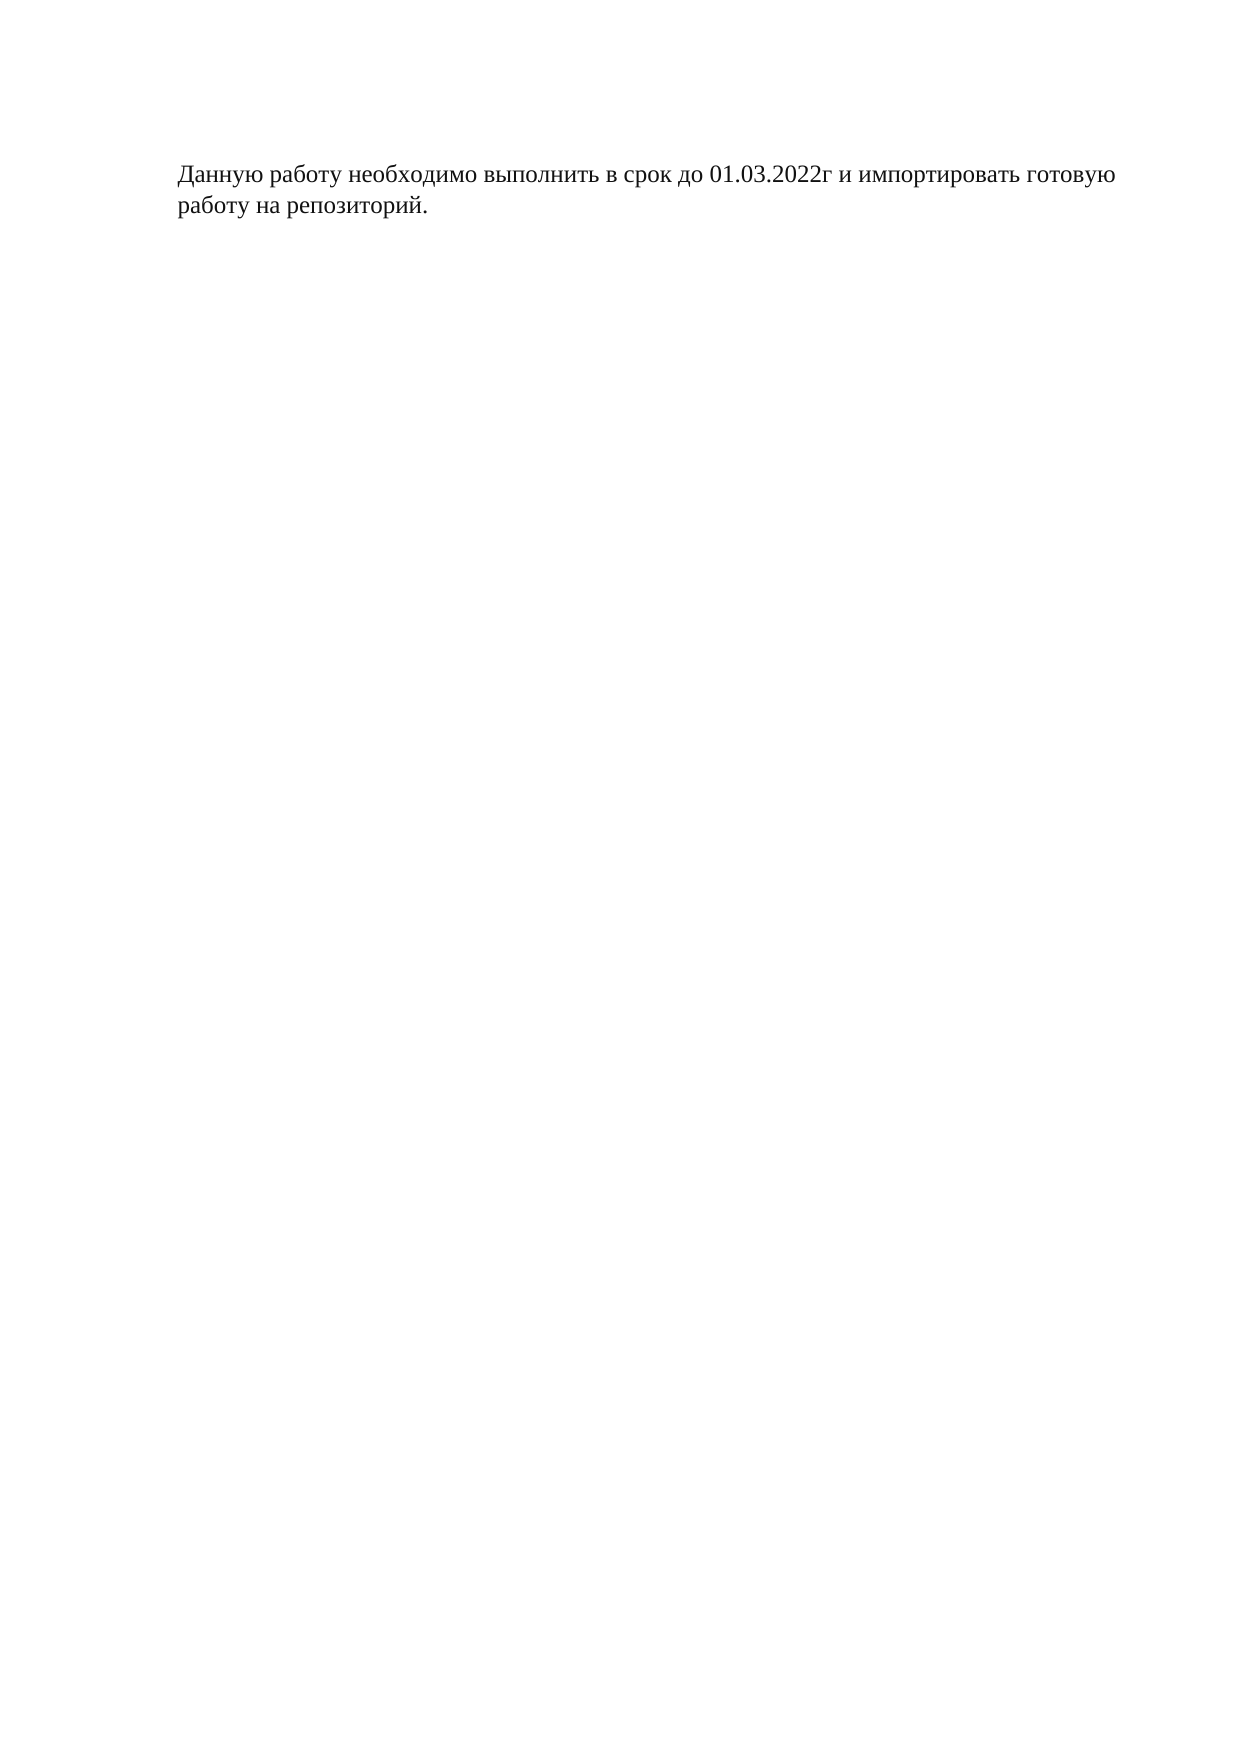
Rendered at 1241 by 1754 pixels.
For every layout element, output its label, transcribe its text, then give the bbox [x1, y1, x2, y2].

text Данную работу необходимо выполнить в срок до 01.03.2022г и импортировать готовую работу на репозиторий. [177, 118, 1152, 249]
